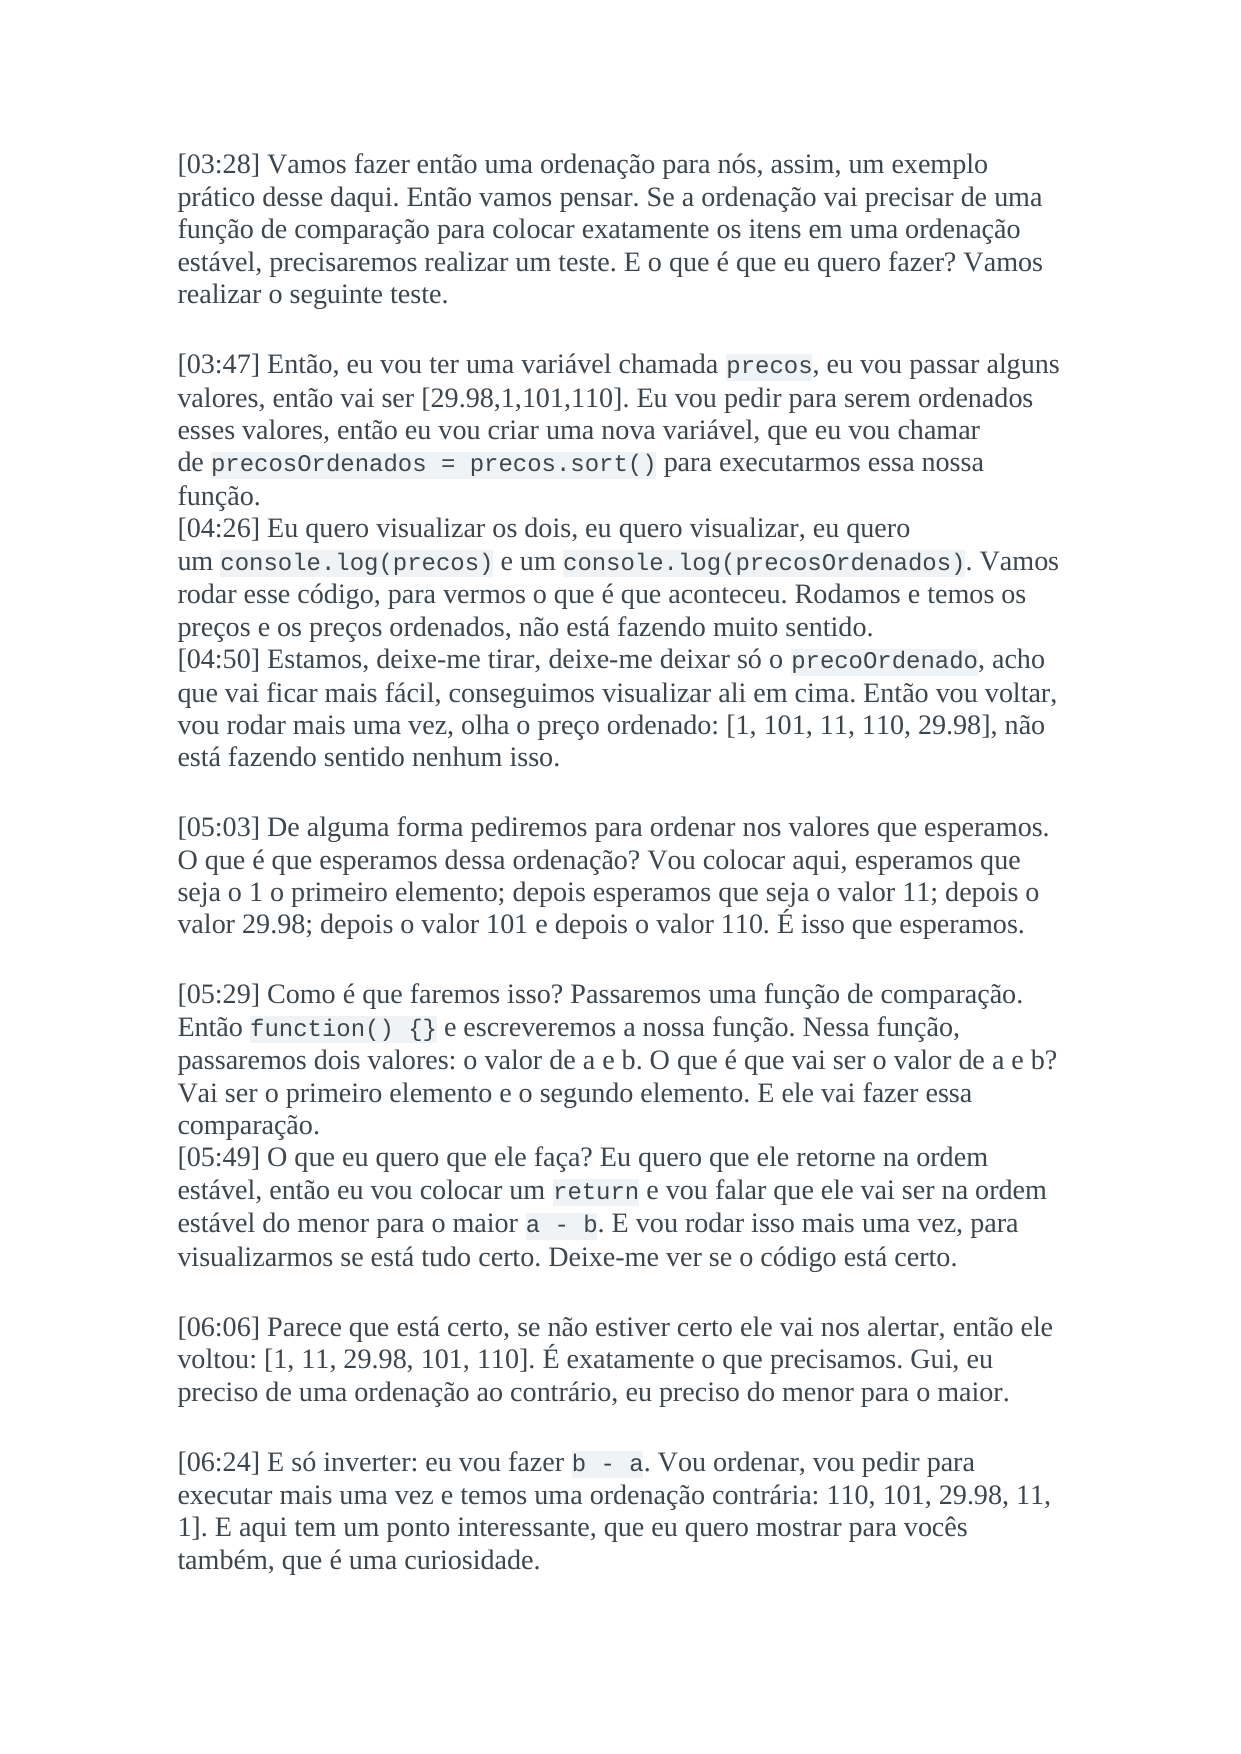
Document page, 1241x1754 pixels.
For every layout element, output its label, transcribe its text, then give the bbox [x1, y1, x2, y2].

text [04:50] Estamos, deixe-me tirar, deixe-me deixar só o precoOrdenado, acho que vai ficar mais fácil, conseguimos visualizar ali em cima. Então vou voltar, vou rodar mais uma vez, olha o preço ordenado: [1, 101, 11, 110, 29.98], não está fazendo sentido nenhum isso. [177, 642, 1063, 773]
text [05:03] De alguma forma pediremos para ordenar nos valores que esperamos. O que é que esperamos dessa ordenação? Vou colocar aqui, esperamos que seja o 1 o primeiro elemento; depois esperamos que seja o valor 11; depois o valor 29.98; depois o valor 101 e depois o valor 110. É isso que esperamos. [177, 810, 1063, 940]
text [03:28] Vamos fazer então uma ordenação para nós, assim, um exemplo prático desse daqui. Então vamos pensar. Se a ordenação vai precisar de uma função de comparação para colocar exatamente os itens em uma ordenação estável, precisaremos realizar um teste. E o que é que eu quero fazer? Vamos realizar o seguinte teste. [177, 148, 1063, 309]
text [06:06] Parece que está certo, se não estiver certo ele vai nos alertar, então ele voltou: [1, 11, 29.98, 101, 110]. É exatamente o que precisamos. Gui, eu preciso de uma ordenação ao contrário, eu preciso do menor para o maior. [177, 1310, 1063, 1407]
text [03:47] Então, eu vou ter uma variável chamada precos, eu vou passar alguns valores, então vai ser [29.98,1,101,110]. Eu vou pedir para serem ordenados esses valores, então eu vou criar uma nova variável, que eu vou chamar de precosOrdenados = precos.sort() para executarmos essa nossa função. [177, 347, 1063, 511]
text [06:24] E só inverter: eu vou fazer b - a. Vou ordenar, vou pedir para executar mais uma vez e temos uma ordenação contrária: 110, 101, 29.98, 11, 1]. E aqui tem um ponto interessante, que eu quero mostrar para vocês também, que é uma curiosidade. [177, 1444, 1063, 1575]
text [05:29] Como é que faremos isso? Passaremos uma função de comparação. Então function() {} e escreveremos a nossa função. Nessa função, passaremos dois valores: o valor de a e b. O que é que vai ser o valor de a e b? Vai ser o primeiro elemento e o segundo elemento. E ele vai fazer essa comparação. [177, 977, 1063, 1141]
text [05:49] O que eu quero que ele faça? Eu quero que ele retorne na ordem estável, então eu vou colocar um return e vou falar que ele vai ser na ordem estável do menor para o maior a - b. E vou rodar isso mais uma vez, para visualizarmos se está tudo certo. Deixe-me ver se o código está certo. [177, 1141, 1063, 1272]
text [04:26] Eu quero visualizar os dois, eu quero visualizar, eu quero um console.log(precos) e um console.log(precosOrdenados). Vamos rodar esse código, para vermos o que é que aconteceu. Rodamos e temos os preços e os preços ordenados, não está fazendo muito sentido. [177, 511, 1063, 642]
